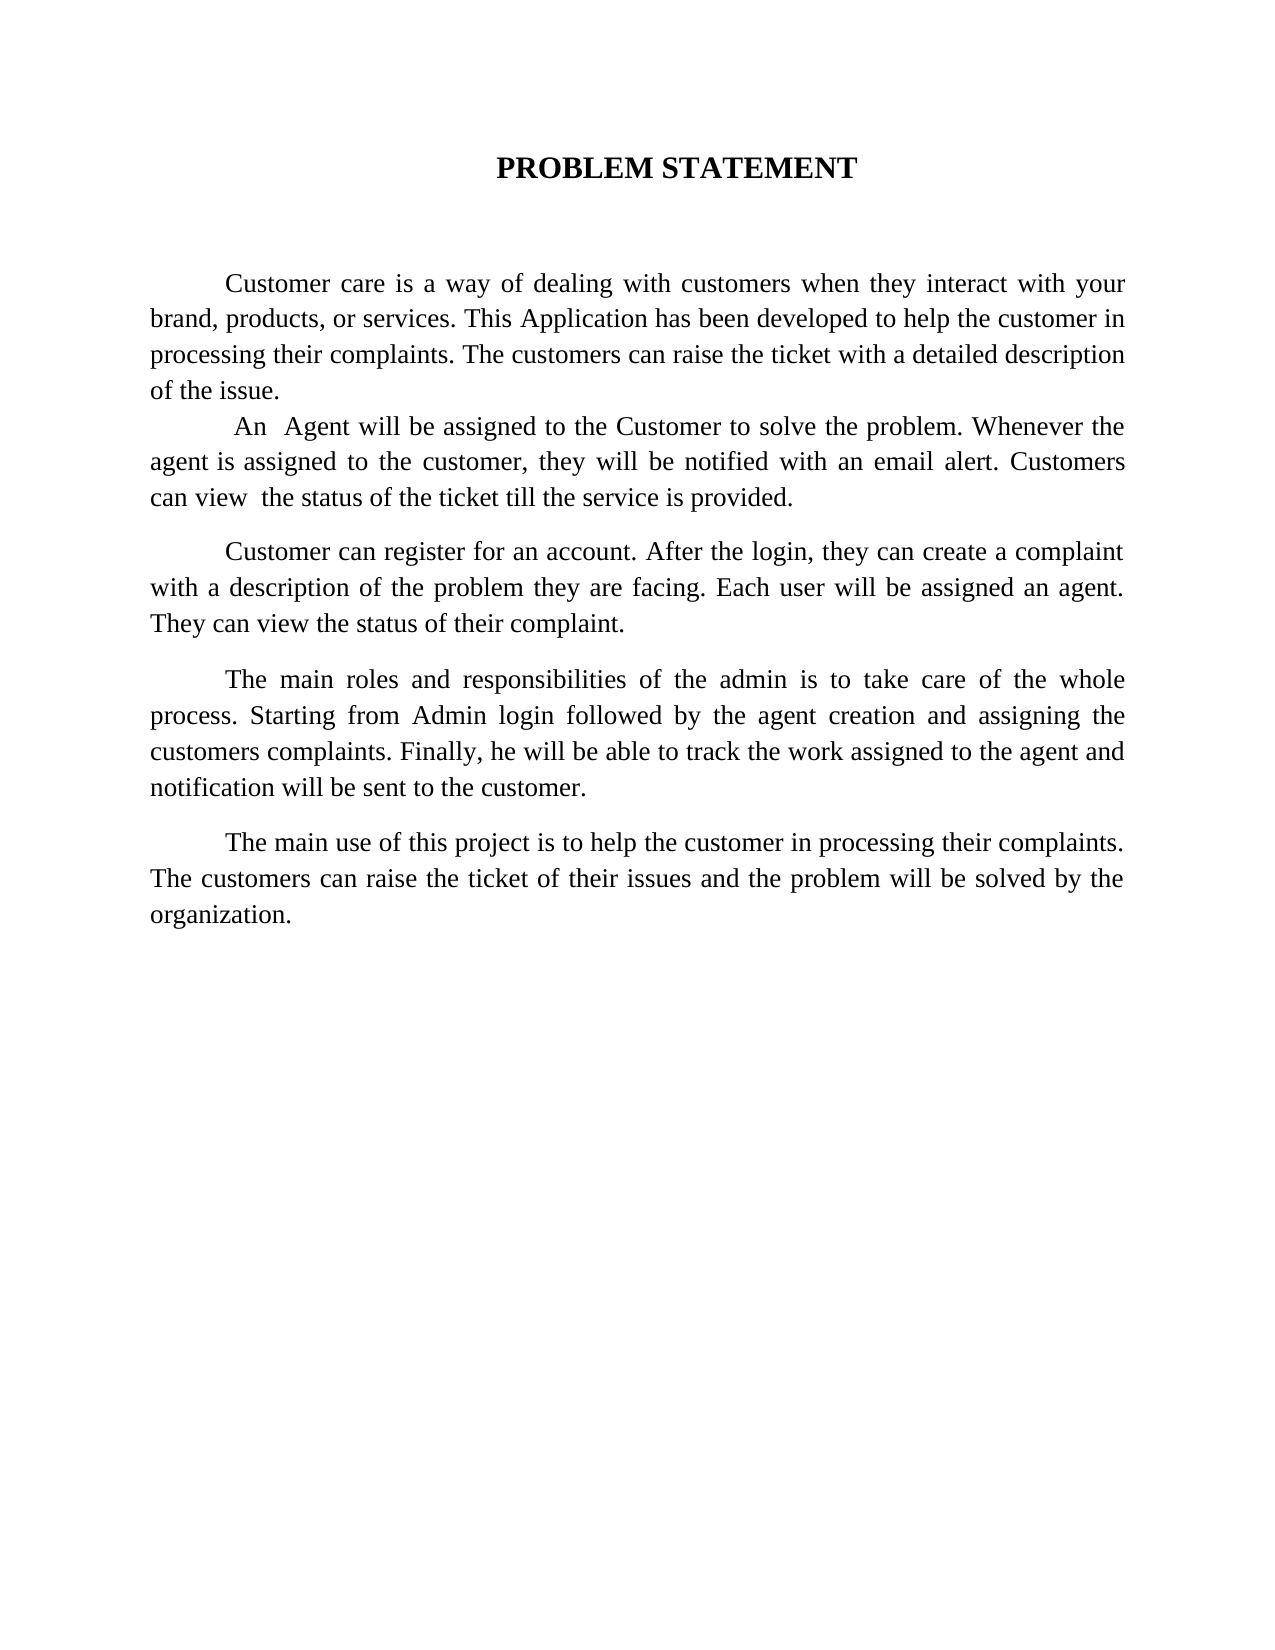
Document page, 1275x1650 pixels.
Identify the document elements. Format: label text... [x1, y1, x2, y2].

text An Agent will be assigned to the Customer to solve the problem. Whenever the agent is assigned to the customer, they will be notified with an email alert. Customers can view the status of the ticket till the service is provided. [150, 410, 1126, 512]
text The main use of this project is to help the customer in processing their complaints. The customers can raise the ticket of their issues and the problem will be solved by the organization. [150, 826, 1126, 929]
text Customer care is a way of dealing with customers when they interact with your brand, products, or services. This Application has been developed to help the customer in processing their complaints. The customers can raise the ticket with a detailed description of the issue. [150, 267, 1126, 405]
title PROBLEM STATEMENT [496, 149, 1137, 185]
text The main roles and responsibilities of the admin is to take care of the whole process. Starting from Admin login followed by the agent creation and assigning the customers complaints. Finally, he will be able to track the work assigned to the agent and notification will be sent to the customer. [150, 663, 1126, 802]
text Customer can register for an account. After the login, they can create a complaint with a description of the problem they are facing. Each user will be assigned an agent. They can view the status of their complaint. [150, 535, 1125, 639]
